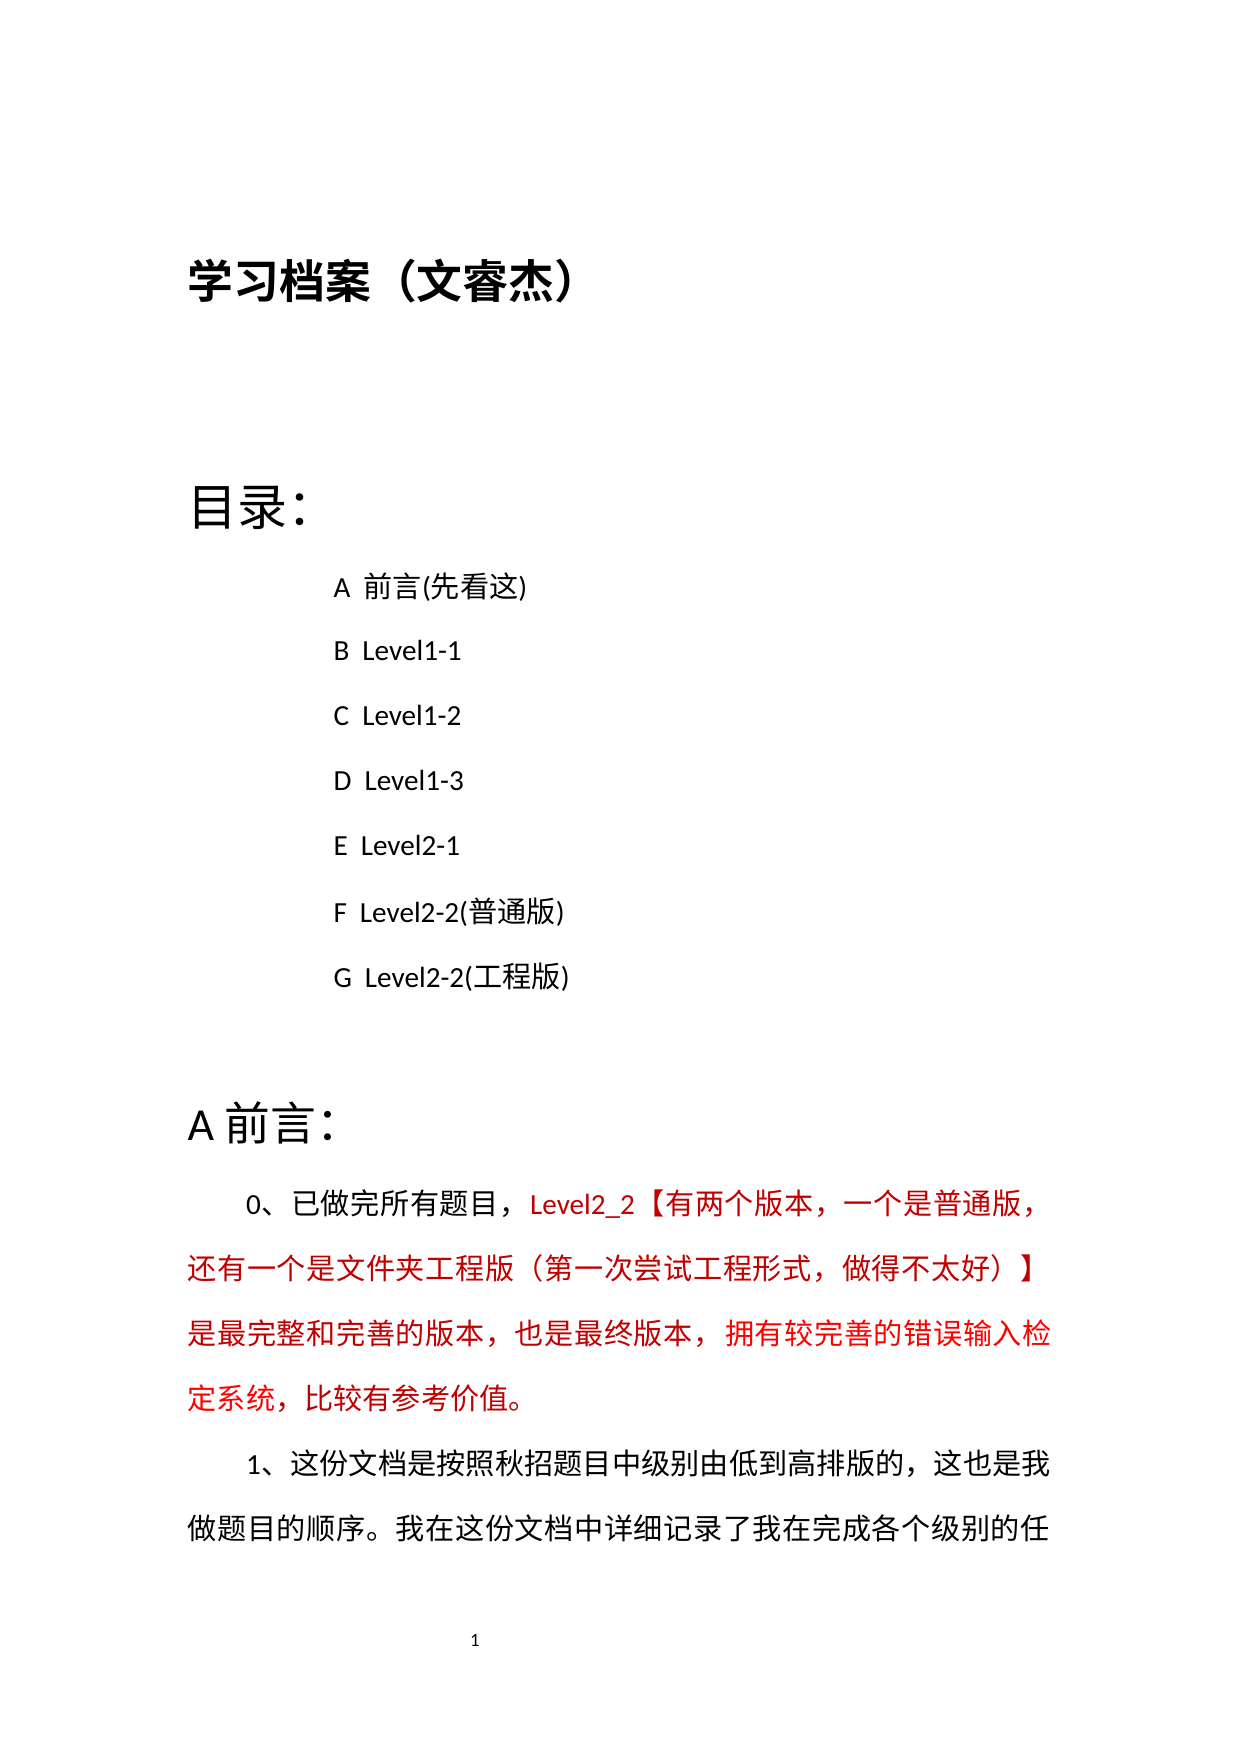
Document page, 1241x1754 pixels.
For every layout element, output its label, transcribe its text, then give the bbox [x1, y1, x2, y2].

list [187, 1429, 1053, 1559]
subtitle 学习档案（文睿杰） [187, 230, 1053, 327]
text D Level1-3 [187, 747, 1053, 812]
text 目录： [187, 454, 1053, 552]
text 0、已做完所有题目，Level2_2【有两个版本，一个是普通版，还有一个是文件夹工程版（第一次尝试工程形式，做得不太好）】是最完整和完善的版本，也是最终版本，拥有较完善的错误输入检定系统，比较有参考价值。 [187, 1169, 1053, 1429]
text A 前言(先看这) [187, 552, 1053, 617]
text B Level1-1 [187, 617, 1053, 682]
text C Level1-2 [187, 682, 1053, 747]
text F Level2-2(普通版) [187, 877, 1053, 942]
text E Level2-1 [187, 812, 1053, 877]
text A 前言： [187, 1072, 1053, 1169]
text G Level2-2(工程版) [187, 942, 1053, 1007]
